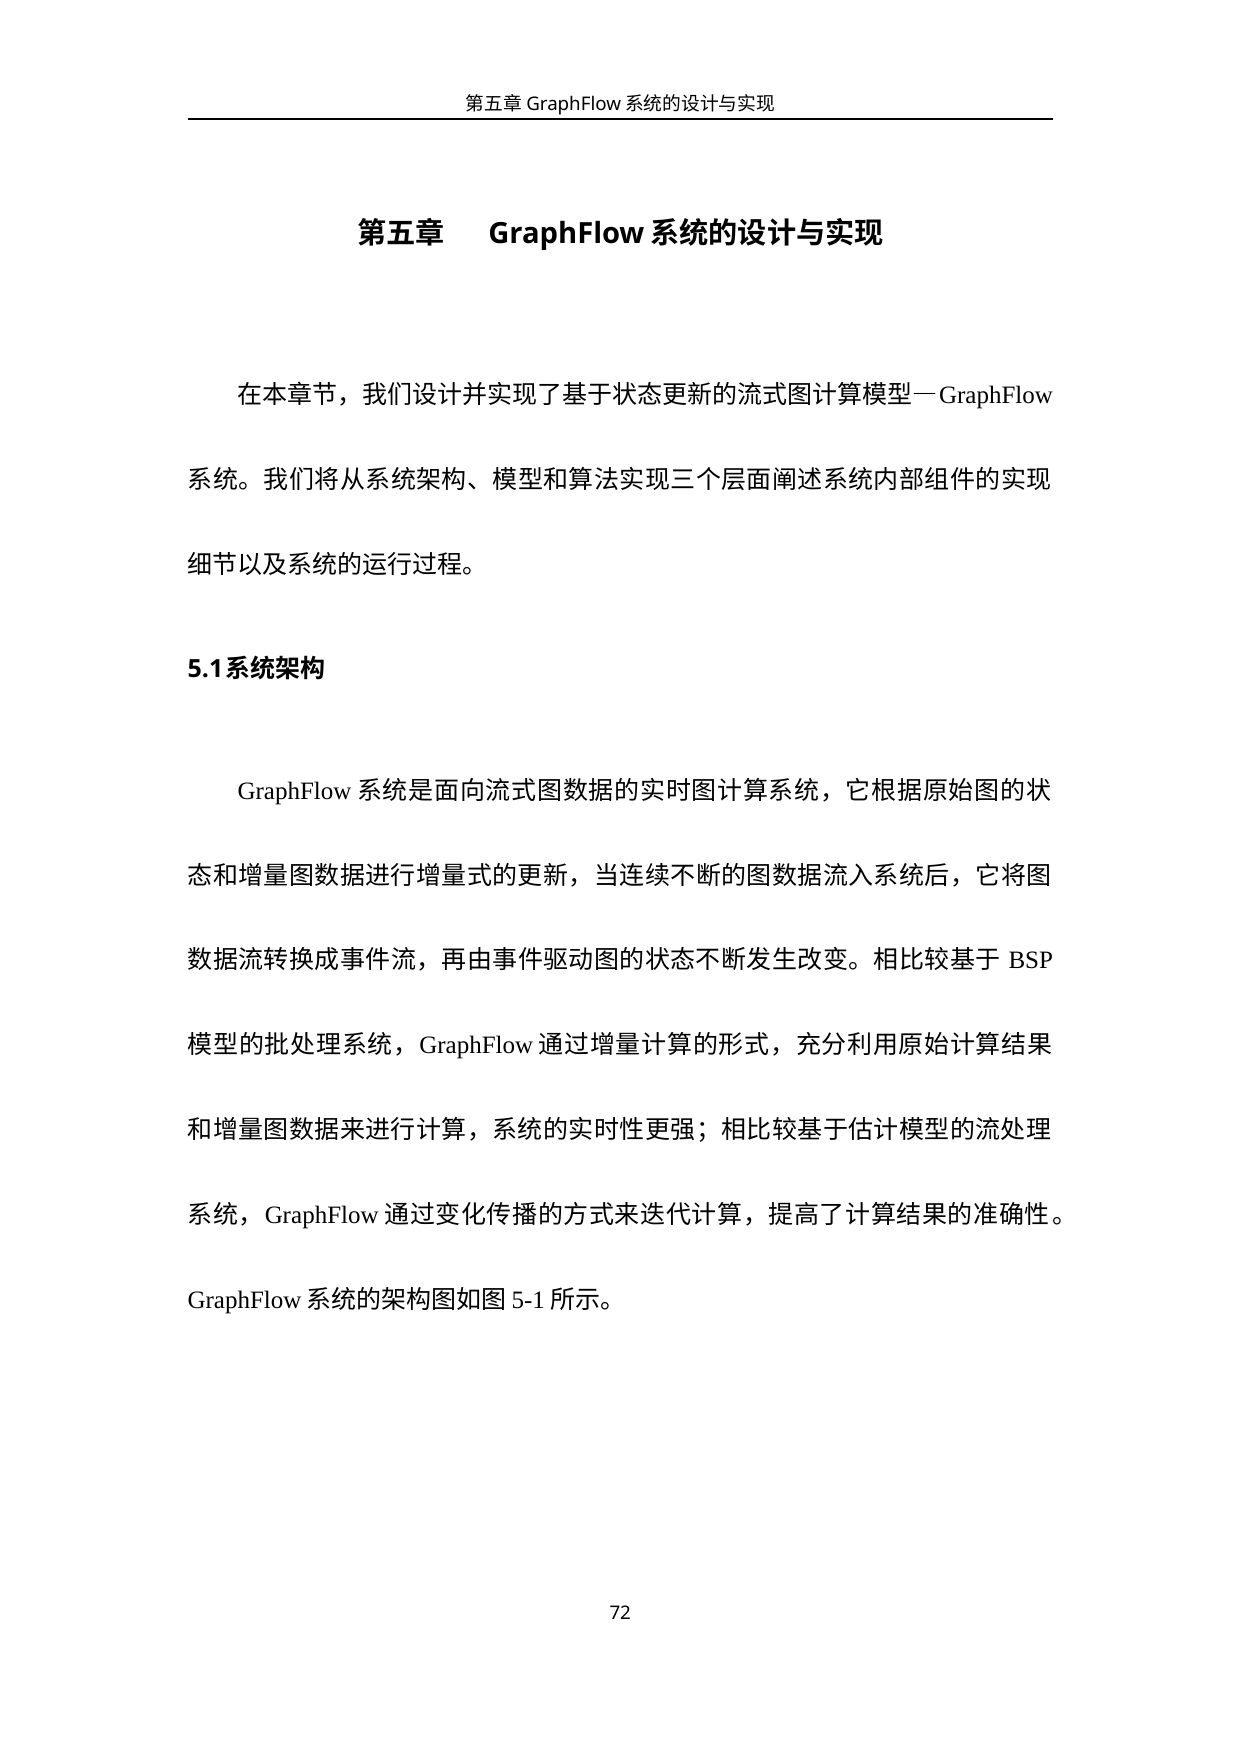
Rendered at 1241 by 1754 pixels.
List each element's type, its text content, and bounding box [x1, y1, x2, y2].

subtitle 系统架构 [187, 633, 1053, 701]
subtitle GraphFlow系统的设计与实现 [187, 197, 1053, 265]
text GraphFlow系统是面向流式图数据的实时图计算系统，它根据原始图的状态和增量图数据进行增量式的更新，当连续不断的图数据流入系统后，它将图数据流转换成事件流，再由事件驱动图的状态不断发生改变。相比较基于BSP模型的批处理系统，GraphFlow通过增量计算的形式，充分利用原始计算结果和增量图数据来进行计算，系统的实时性更强；相比较基于估计模型的流处理系统，GraphFlow通过变化传播的方式来迭代计算，提高了计算结果的准确性。GraphFlow系统的架构图如图5-1所示。 [187, 754, 1053, 1332]
text 在本章节，我们设计并实现了基于状态更新的流式图计算模型—GraphFlow系统。我们将从系统架构、模型和算法实现三个层面阐述系统内部组件的实现细节以及系统的运行过程。 [187, 359, 1053, 597]
